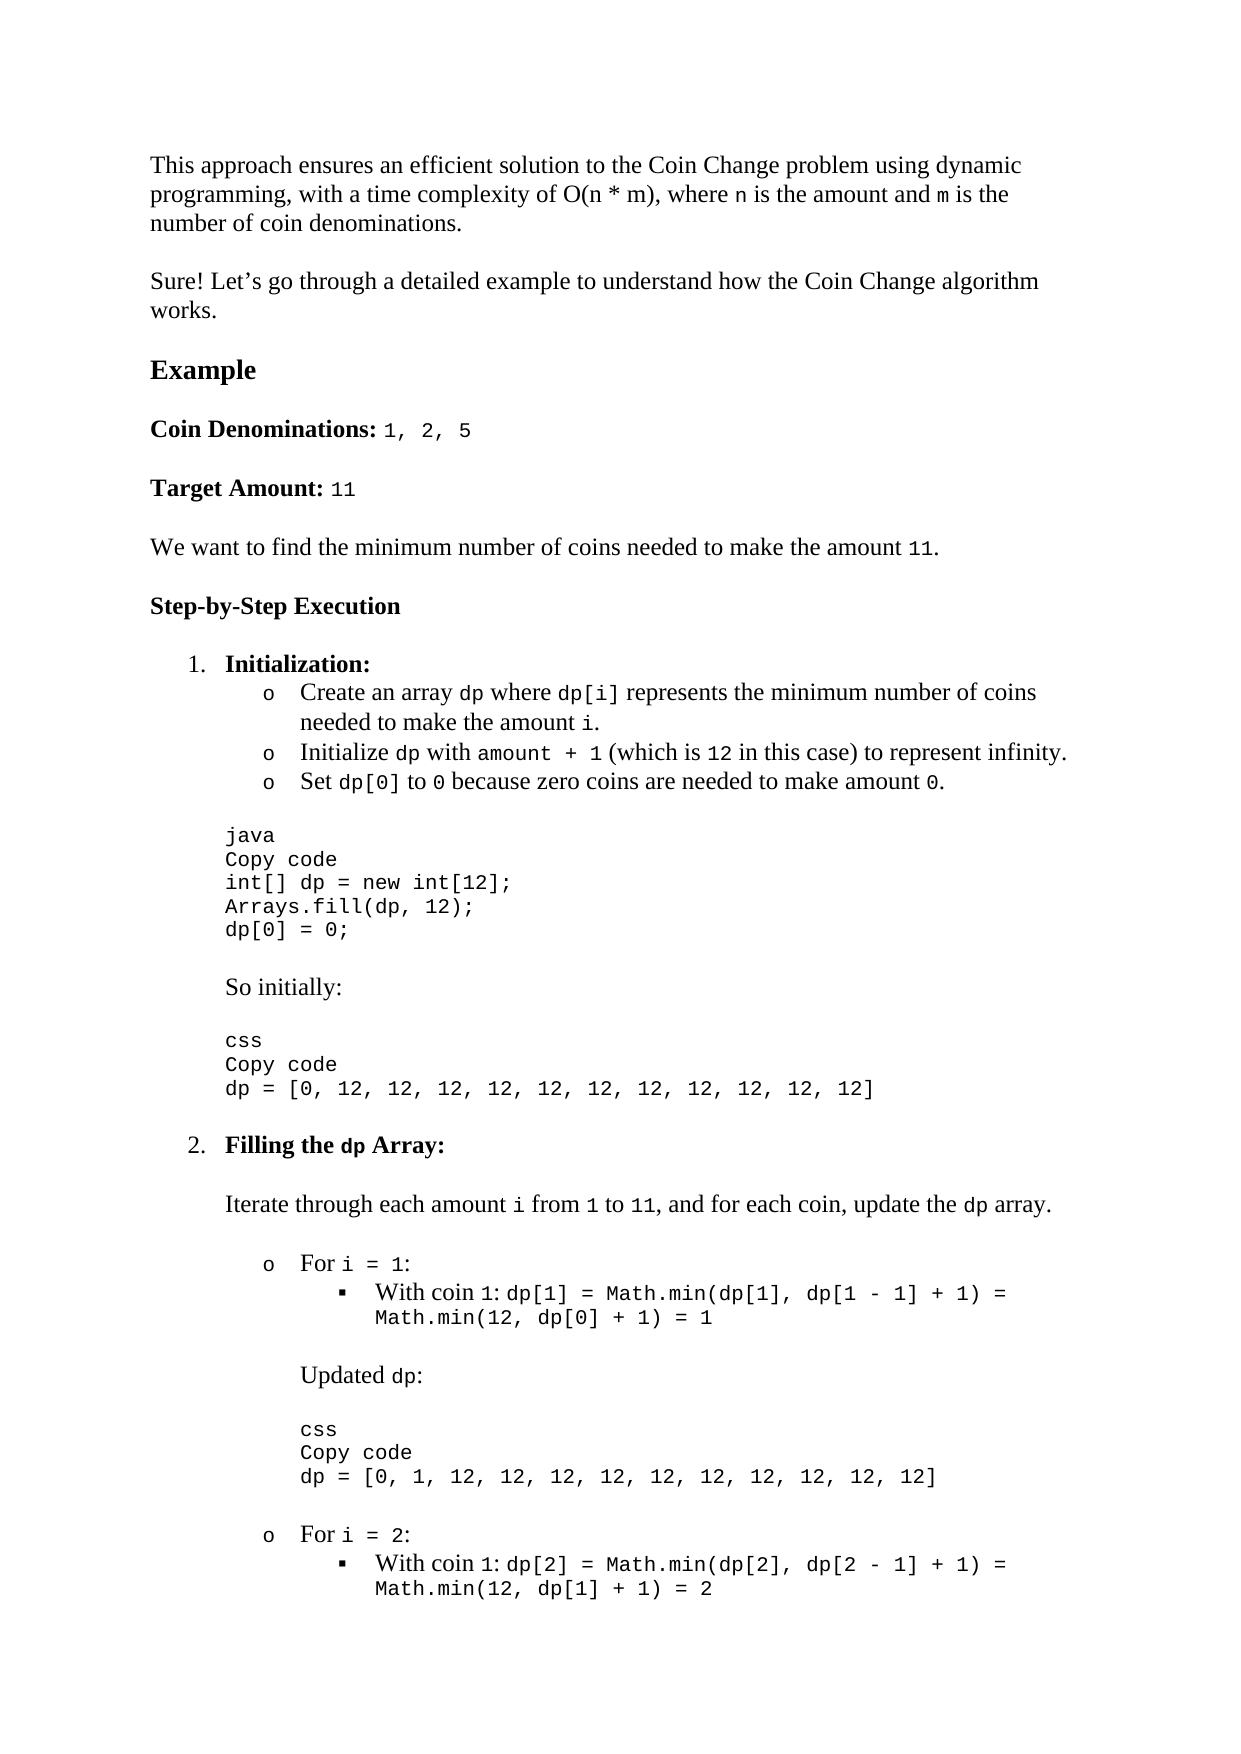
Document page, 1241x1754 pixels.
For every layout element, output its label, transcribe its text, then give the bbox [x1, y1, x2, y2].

text css [300, 1418, 1090, 1442]
text Sure! Let’s go through a detailed example to understand how the Coin Change algorithm works. [150, 266, 1090, 324]
text Target Amount: 11 [150, 473, 1090, 503]
text Step-by-Step Execution [150, 591, 1090, 619]
list For i = 1: [262, 1248, 1090, 1277]
text dp[0] = 0; [225, 919, 1090, 943]
text Copy code [225, 848, 1090, 872]
text dp = [0, 12, 12, 12, 12, 12, 12, 12, 12, 12, 12, 12] [225, 1077, 1090, 1101]
text Updated dp: [300, 1360, 1090, 1389]
list Set dp[0] to 0 because zero coins are needed to make amount 0. [262, 766, 1090, 796]
text int[] dp = new int[12]; [225, 872, 1090, 896]
list Create an array dp where dp[i] represents the minimum number of coins needed to make the amount i. [262, 677, 1090, 737]
text Iterate through each amount i from 1 to 11, and for each coin, update the dp array. [225, 1189, 1090, 1219]
text Copy code [300, 1442, 1090, 1466]
text Arrays.fill(dp, 12); [225, 896, 1090, 919]
list Initialization: [187, 649, 1090, 677]
list Filling the dp Array: [187, 1130, 1090, 1160]
text We want to find the minimum number of coins needed to make the amount 11. [150, 532, 1090, 562]
list With coin 1: dp[2] = Math.min(dp[2], dp[2 - 1] + 1) = Math.min(12, dp[1] + 1) = 2 [337, 1548, 1090, 1601]
list With coin 1: dp[1] = Math.min(dp[1], dp[1 - 1] + 1) = Math.min(12, dp[0] + 1) = 1 [337, 1277, 1090, 1331]
text This approach ensures an efficient solution to the Coin Change problem using dynamic programming, with a time complexity of O(n * m), where n is the amount and m is the number of coin denominations. [150, 150, 1090, 237]
text java [225, 825, 1090, 848]
text dp = [0, 1, 12, 12, 12, 12, 12, 12, 12, 12, 12, 12] [300, 1466, 1090, 1489]
text Copy code [225, 1054, 1090, 1077]
text css [225, 1030, 1090, 1054]
text Coin Denominations: 1, 2, 5 [150, 414, 1090, 444]
text Example [150, 353, 1090, 385]
list For i = 2: [262, 1519, 1090, 1548]
text So initially: [225, 972, 1090, 1001]
list Initialize dp with amount + 1 (which is 12 in this case) to represent infinity. [262, 737, 1090, 766]
